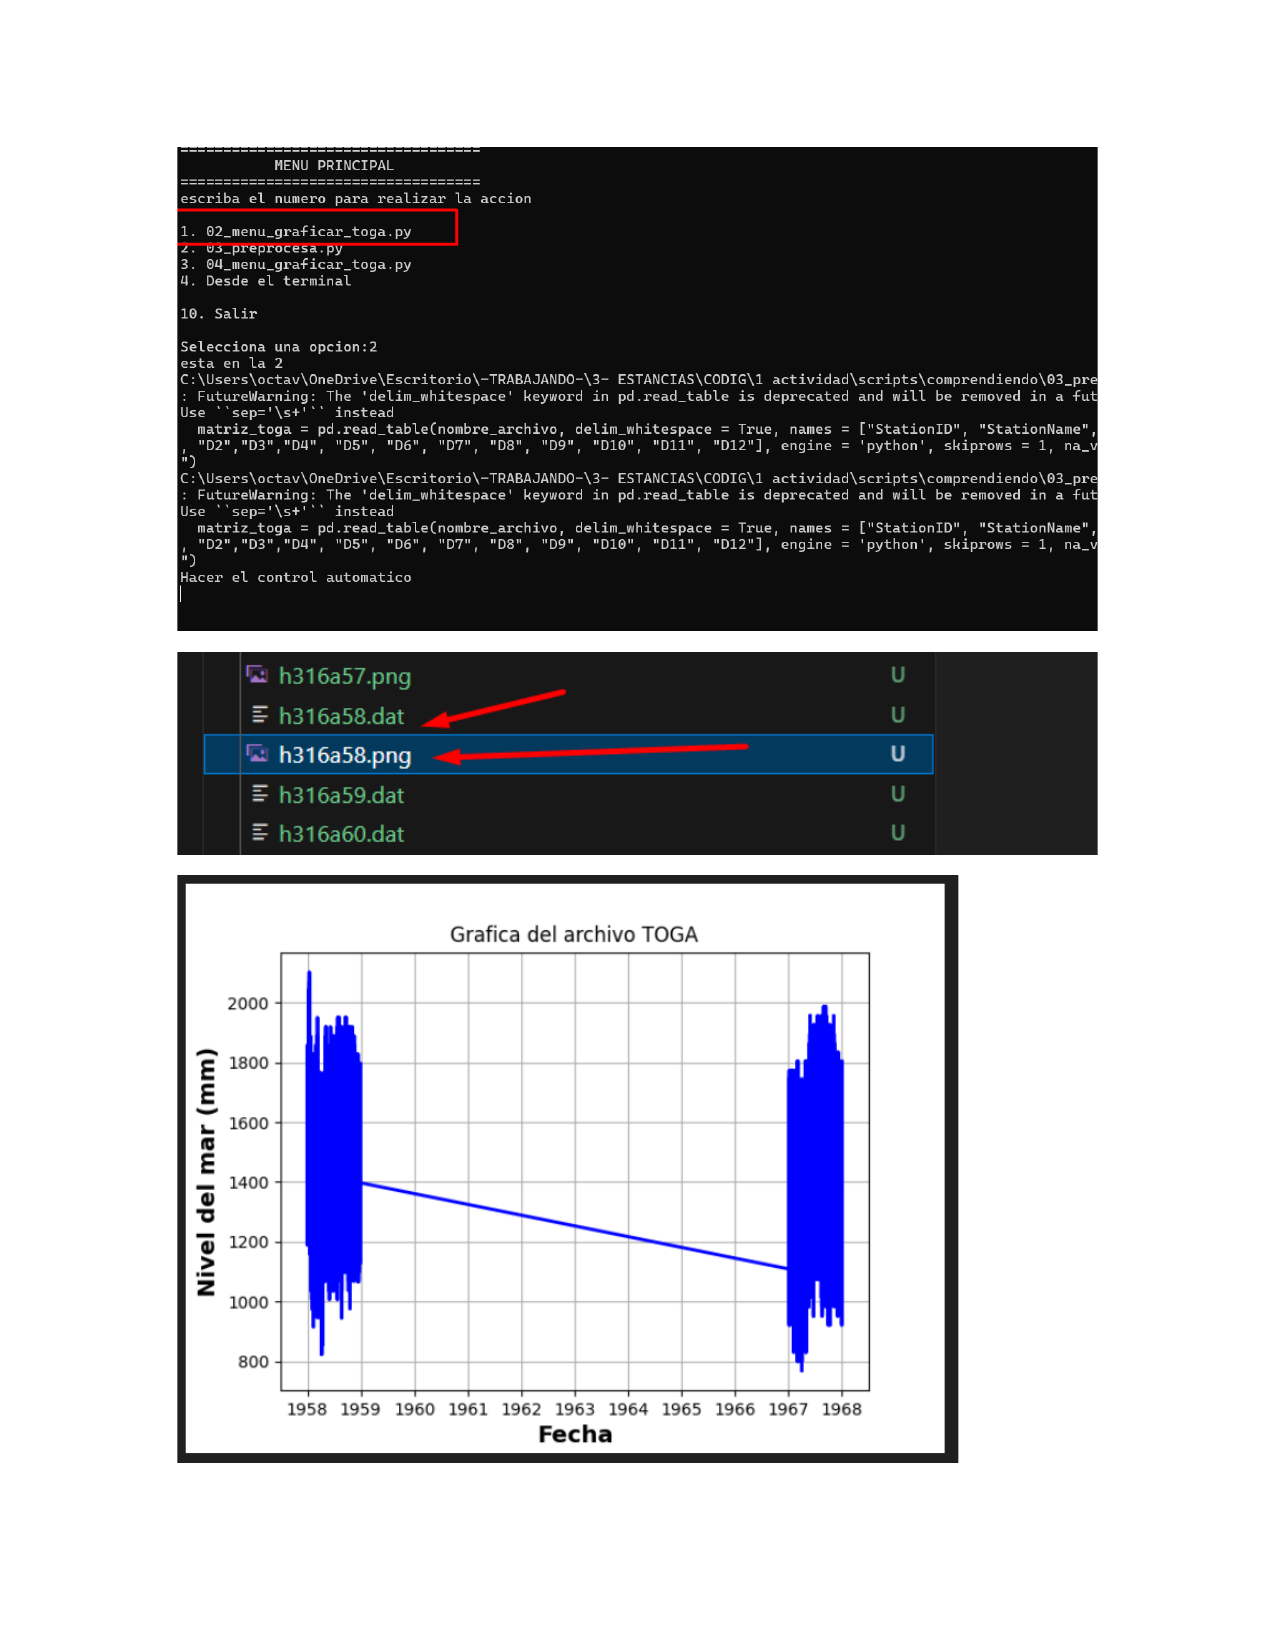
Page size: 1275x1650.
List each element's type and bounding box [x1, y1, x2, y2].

picture [177, 147, 1098, 631]
picture [177, 652, 1098, 855]
picture [177, 875, 959, 1463]
